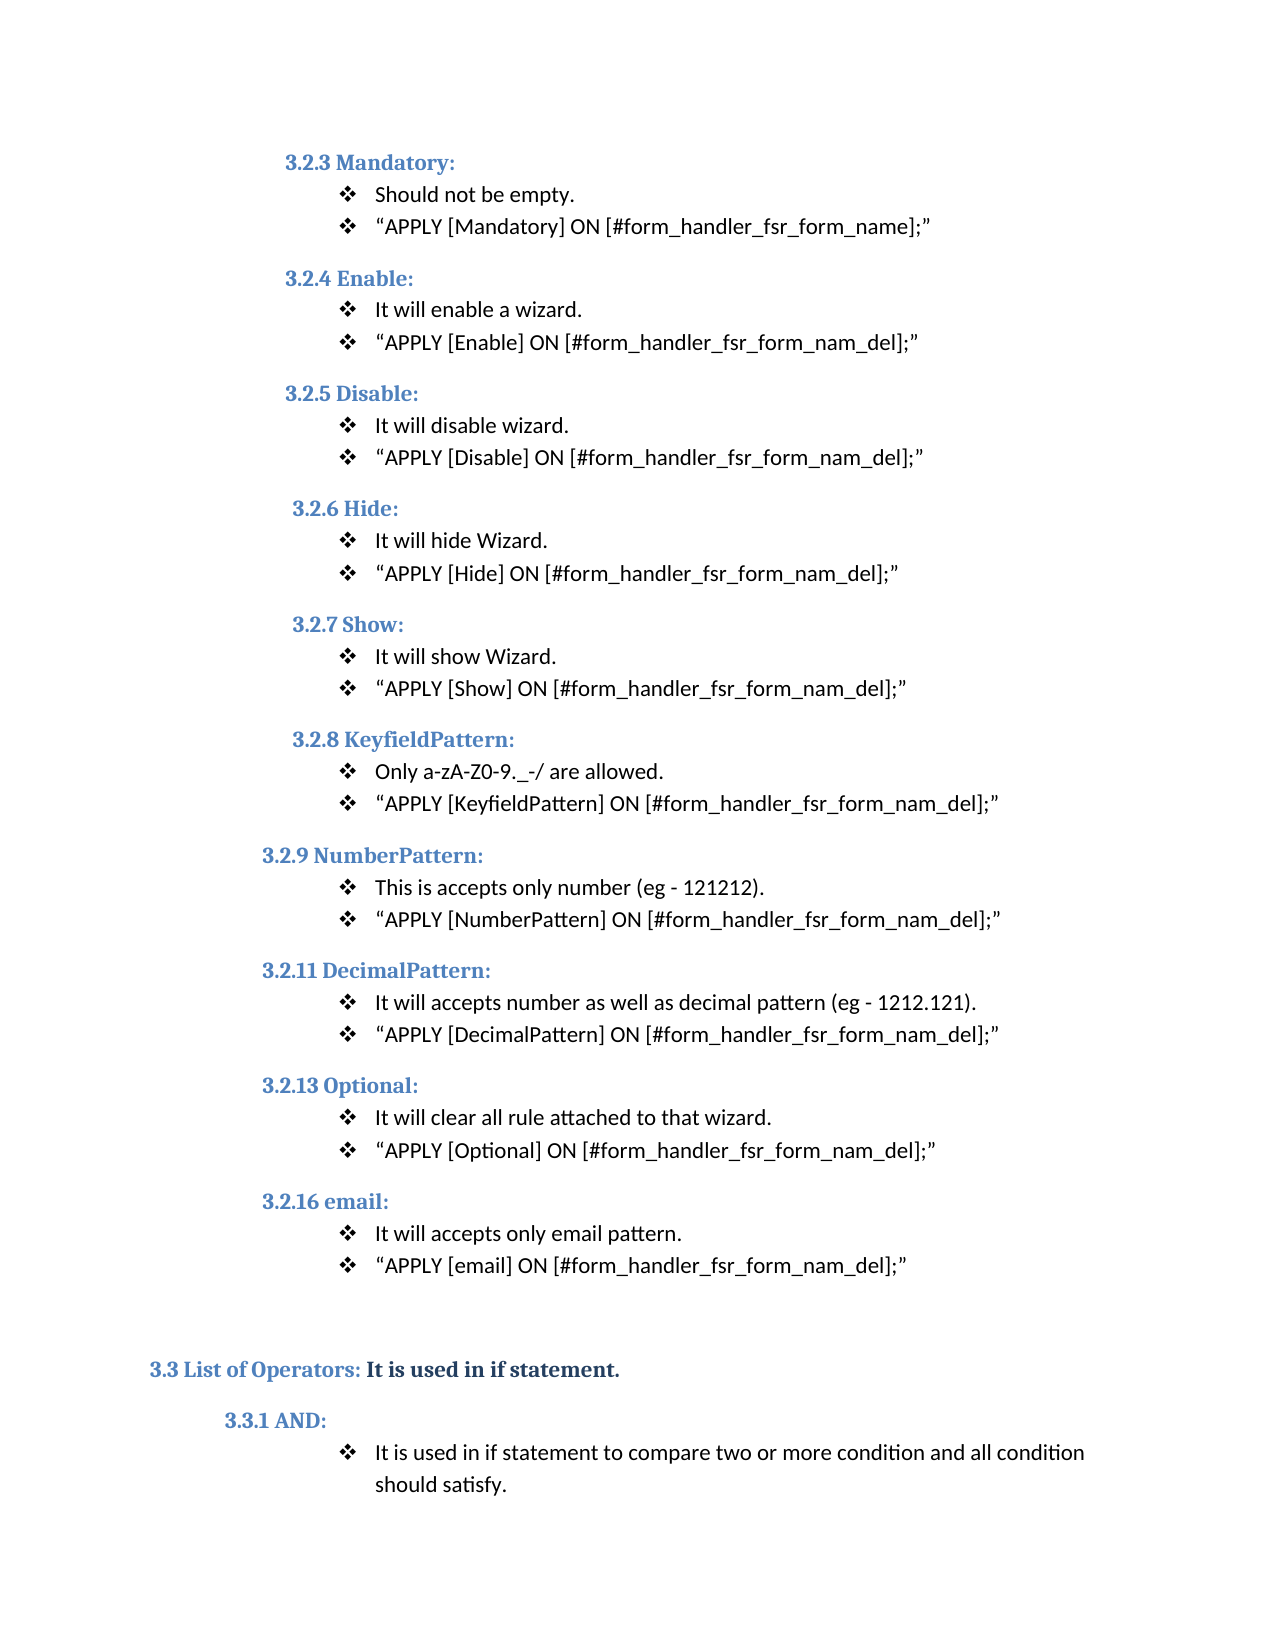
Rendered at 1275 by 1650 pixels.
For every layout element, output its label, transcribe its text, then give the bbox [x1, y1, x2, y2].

list “APPLY [KeyfieldPattern] ON [#form_handler_fsr_form_nam_del];” [337, 789, 1125, 817]
list “APPLY [Optional] ON [#form_handler_fsr_form_nam_del];” [337, 1136, 1125, 1164]
list “APPLY [Show] ON [#form_handler_fsr_form_nam_del];” [337, 674, 1125, 702]
list It will disable wizard. [337, 411, 1125, 439]
subtitle 3.3.1 AND: [150, 1408, 1125, 1434]
list “APPLY [Disable] ON [#form_handler_fsr_form_nam_del];” [337, 443, 1125, 471]
subtitle 3.2.8 KeyfieldPattern: [262, 727, 1125, 753]
list Should not be empty. [337, 180, 1125, 208]
subtitle 3.2.11 DecimalPattern: [262, 958, 1125, 984]
subtitle 3.2.7 Show: [262, 612, 1125, 638]
list “APPLY [NumberPattern] ON [#form_handler_fsr_form_nam_del];” [337, 905, 1125, 933]
list “APPLY [email] ON [#form_handler_fsr_form_nam_del];” [337, 1251, 1125, 1279]
list “APPLY [Enable] ON [#form_handler_fsr_form_nam_del];” [337, 328, 1125, 356]
list It will accepts number as well as decimal pattern (eg - 1212.121). [337, 988, 1125, 1016]
list “APPLY [DecimalPattern] ON [#form_handler_fsr_form_nam_del];” [337, 1020, 1125, 1048]
list This is accepts only number (eg - 121212). [337, 873, 1125, 901]
list It will show Wizard. [337, 642, 1125, 670]
subtitle 3.2.4 Enable: [225, 265, 1125, 292]
subtitle 3.2.5 Disable: [225, 381, 1125, 407]
list It will enable a wizard. [337, 296, 1125, 324]
list It is used in if statement to compare two or more condition and all condition should satisfy. [337, 1438, 1125, 1499]
list Only a-zA-Z0-9._-/ are allowed. [337, 757, 1125, 785]
list It will clear all rule attached to that wizard. [337, 1103, 1125, 1132]
subtitle 3.2.3 Mandatory: [225, 150, 1125, 176]
subtitle 3.2.13 Optional: [262, 1073, 1125, 1100]
list “APPLY [Mandatory] ON [#form_handler_fsr_form_name];” [337, 212, 1125, 240]
subtitle 3.2.6 Hide: [262, 496, 1125, 523]
list “APPLY [Hide] ON [#form_handler_fsr_form_nam_del];” [337, 559, 1125, 587]
list It will hide Wizard. [337, 526, 1125, 554]
subtitle 3.2.16 email: [262, 1189, 1125, 1215]
subtitle 3.2.9 NumberPattern: [262, 842, 1125, 869]
list It will accepts only email pattern. [337, 1219, 1125, 1247]
subtitle 3.3 List of Operators: It is used in if statement. [150, 1357, 1125, 1383]
